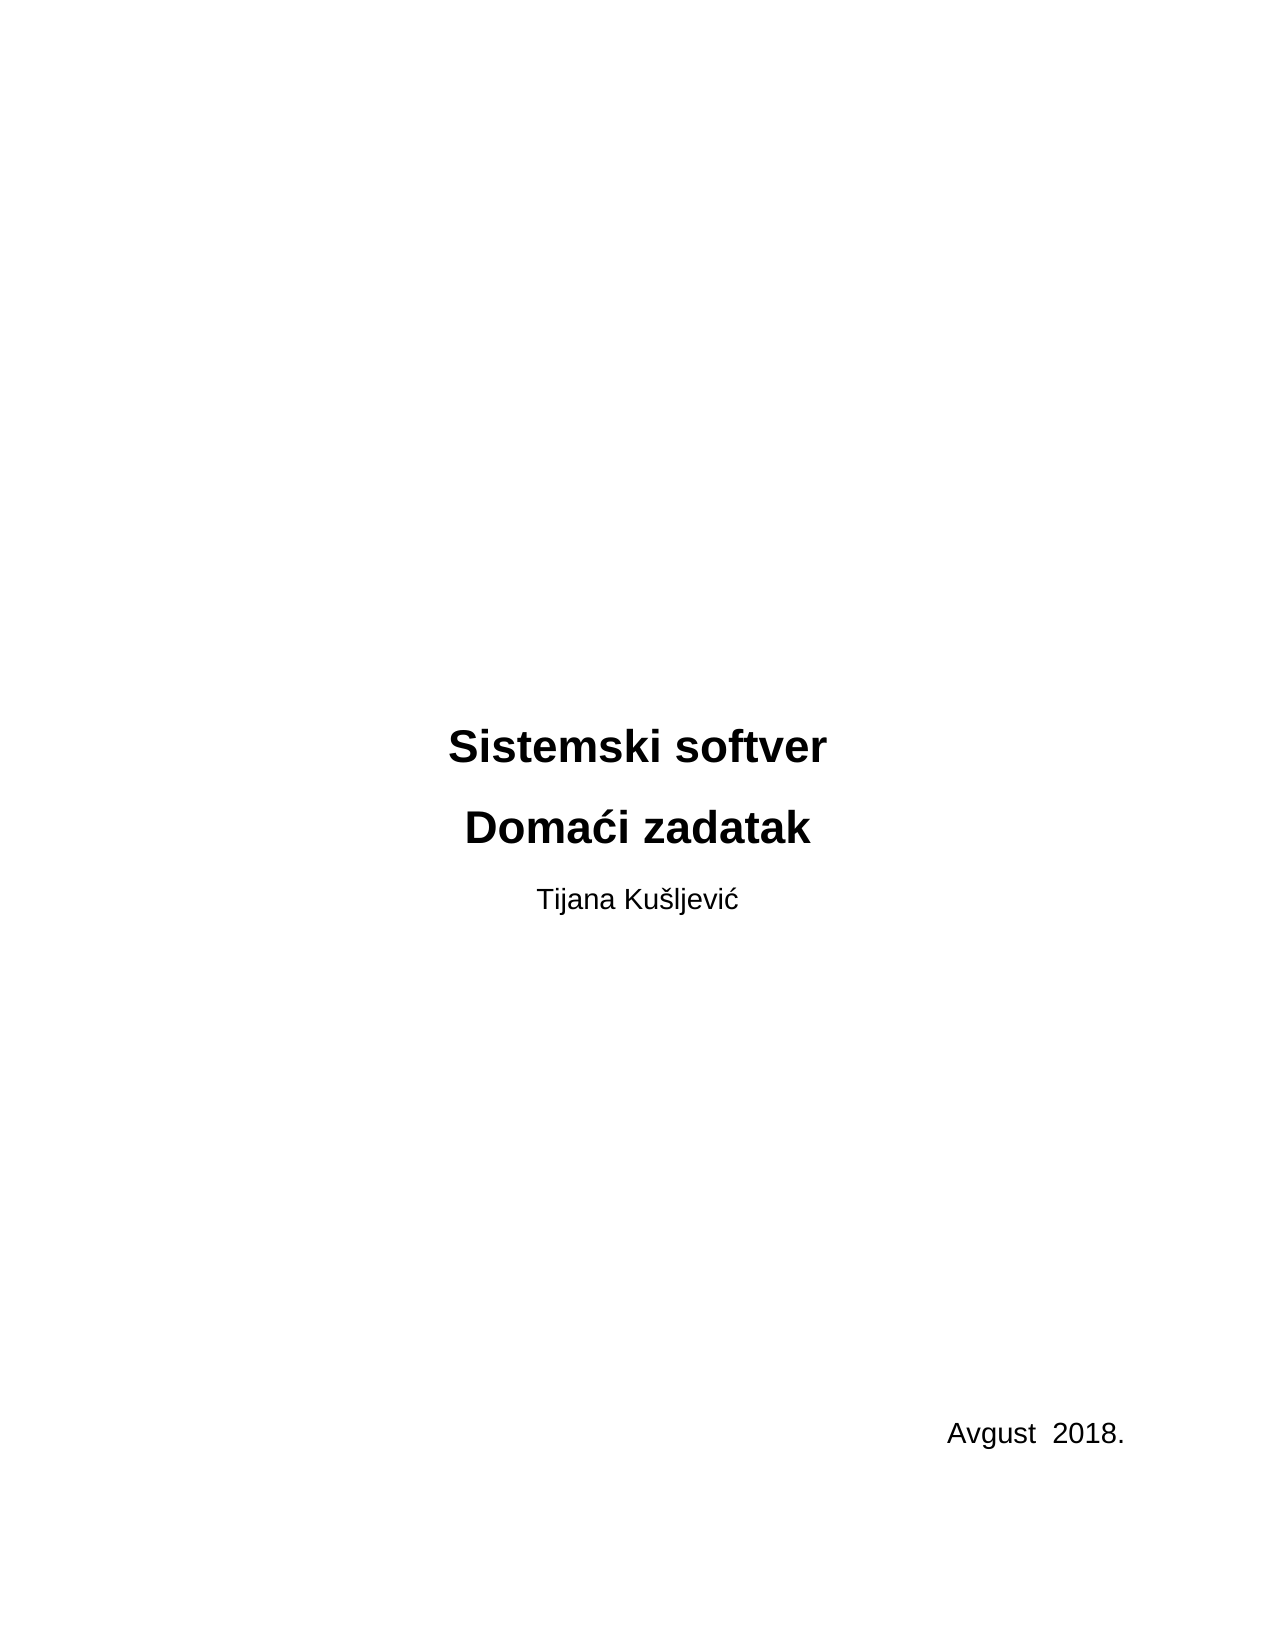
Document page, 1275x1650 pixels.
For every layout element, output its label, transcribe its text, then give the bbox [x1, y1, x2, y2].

text Domaći zadatak [150, 801, 1125, 853]
text Tijana Kušljević [150, 882, 1125, 916]
text Sistemski softver [150, 719, 1125, 772]
text Avgust 2018. [150, 1417, 1125, 1450]
